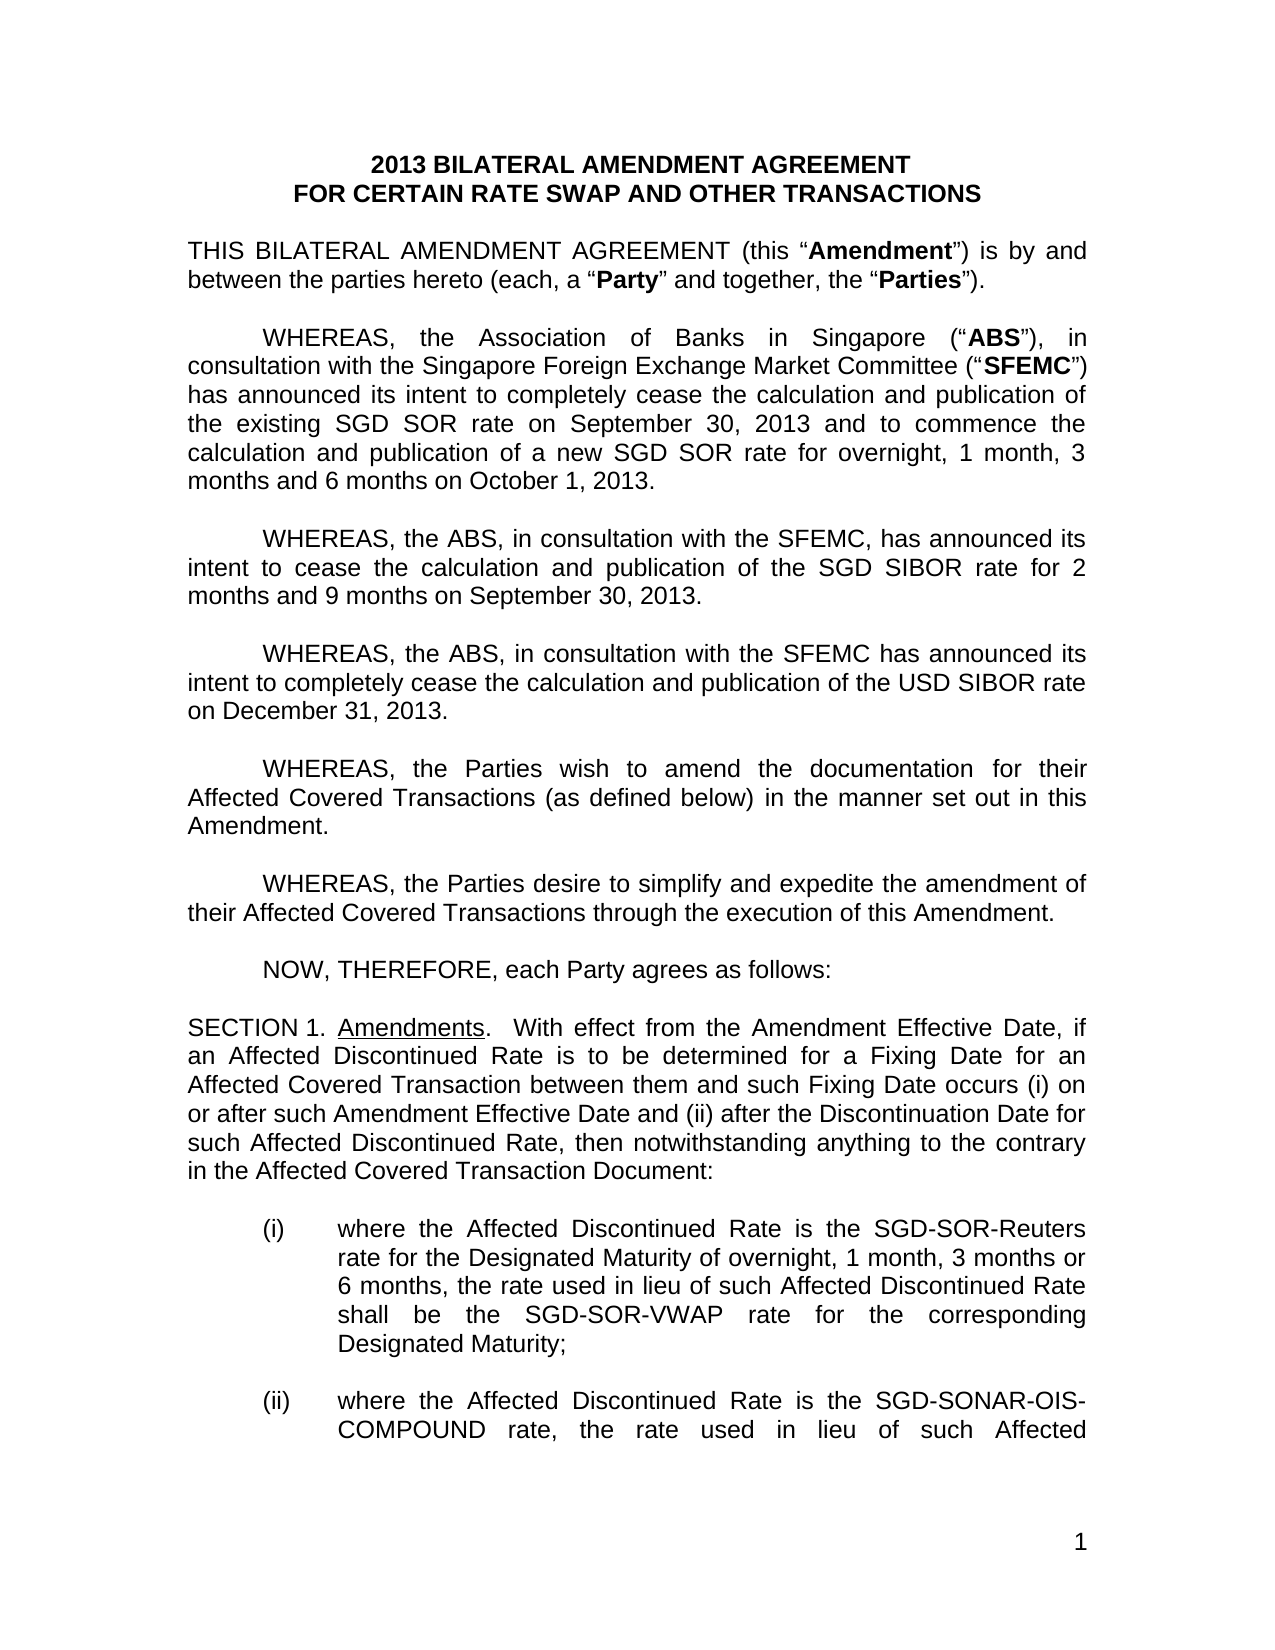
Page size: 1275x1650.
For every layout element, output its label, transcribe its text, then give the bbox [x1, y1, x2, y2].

text WHEREAS, the ABS, in consultation with the SFEMC, has announced its intent to cease the calculation and publication of the SGD SIBOR rate for 2 months and 9 months on September 30, 2013. [187, 524, 1087, 610]
text WHEREAS, the Parties desire to simplify and expedite the amendment of their Affected Covered Transactions through the execution of this Amendment. [187, 869, 1087, 926]
text 2013 BILATERAL AMENDMENT AGREEMENT [187, 150, 1087, 179]
text THIS BILATERAL AMENDMENT AGREEMENT (this “Amendment”) is by and between the parties hereto (each, a “Party” and together, the “Parties”). [187, 207, 1087, 294]
text WHEREAS, the ABS, in consultation with the SFEMC has announced its intent to completely cease the calculation and publication of the USD SIBOR rate on December 31, 2013. [187, 639, 1087, 725]
text WHEREAS, the Parties wish to amend the documentation for their Affected Covered Transactions (as defined below) in the manner set out in this Amendment. [187, 754, 1087, 840]
list where the Affected Discontinued Rate is the SGD-SOR-Reuters rate for the Designated Maturity of overnight, 1 month, 3 months or 6 months, the rate used in lieu of such Affected Discontinued Rate shall be the SGD-SOR-VWAP rate for the corresponding Designated Maturity; [262, 1214, 1087, 1357]
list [262, 1386, 1087, 1444]
text WHEREAS, the Association of Banks in Singapore (“ABS”), in consultation with the Singapore Foreign Exchange Market Committee (“SFEMC”) has announced its intent to completely cease the calculation and publication of the existing SGD SOR rate on September 30, 2013 and to commence the calculation and publication of a new SGD SOR rate for overnight, 1 month, 3 months and 6 months on October 1, 2013. [187, 322, 1087, 495]
text NOW, THEREFORE, each Party agrees as follows: [187, 955, 1087, 984]
text SECTION 1. Amendments. With effect from the Amendment Effective Date, if an Affected Discontinued Rate is to be determined for a Fixing Date for an Affected Covered Transaction between them and such Fixing Date occurs (i) on or after such Amendment Effective Date and (ii) after the Discontinuation Date for such Affected Discontinued Rate, then notwithstanding anything to the contrary in the Affected Covered Transaction Document: [187, 1012, 1087, 1185]
text FOR CERTAIN RATE SWAP AND OTHER TRANSACTIONS [187, 179, 1087, 207]
